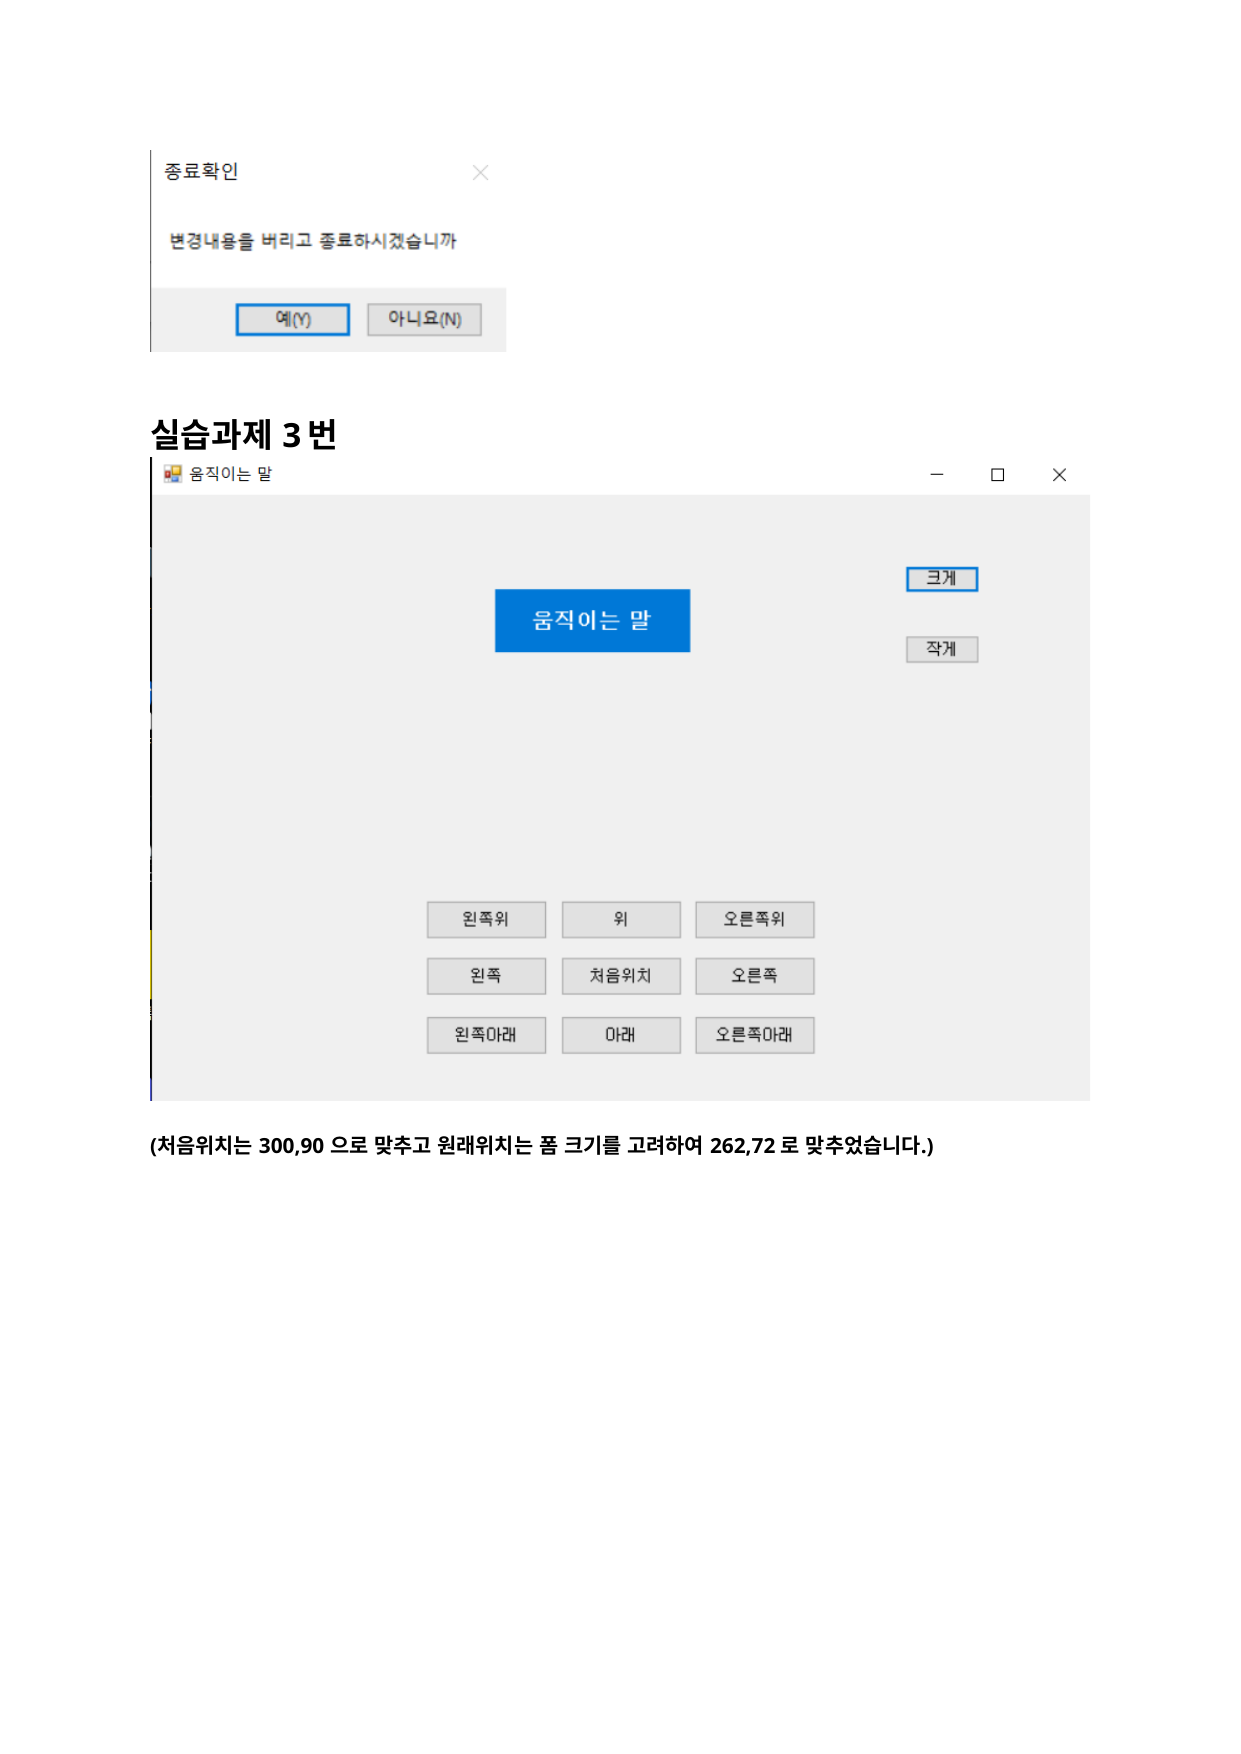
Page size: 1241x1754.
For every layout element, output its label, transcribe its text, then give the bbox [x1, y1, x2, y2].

picture [150, 457, 1091, 1101]
picture [150, 150, 507, 352]
text 실습과제 3번 [150, 409, 1090, 457]
text (처음위치는 300,90 으로 맞추고 원래위치는 폼 크기를 고려하여 262,72 로 맞추었습니다.) [150, 1129, 1090, 1159]
